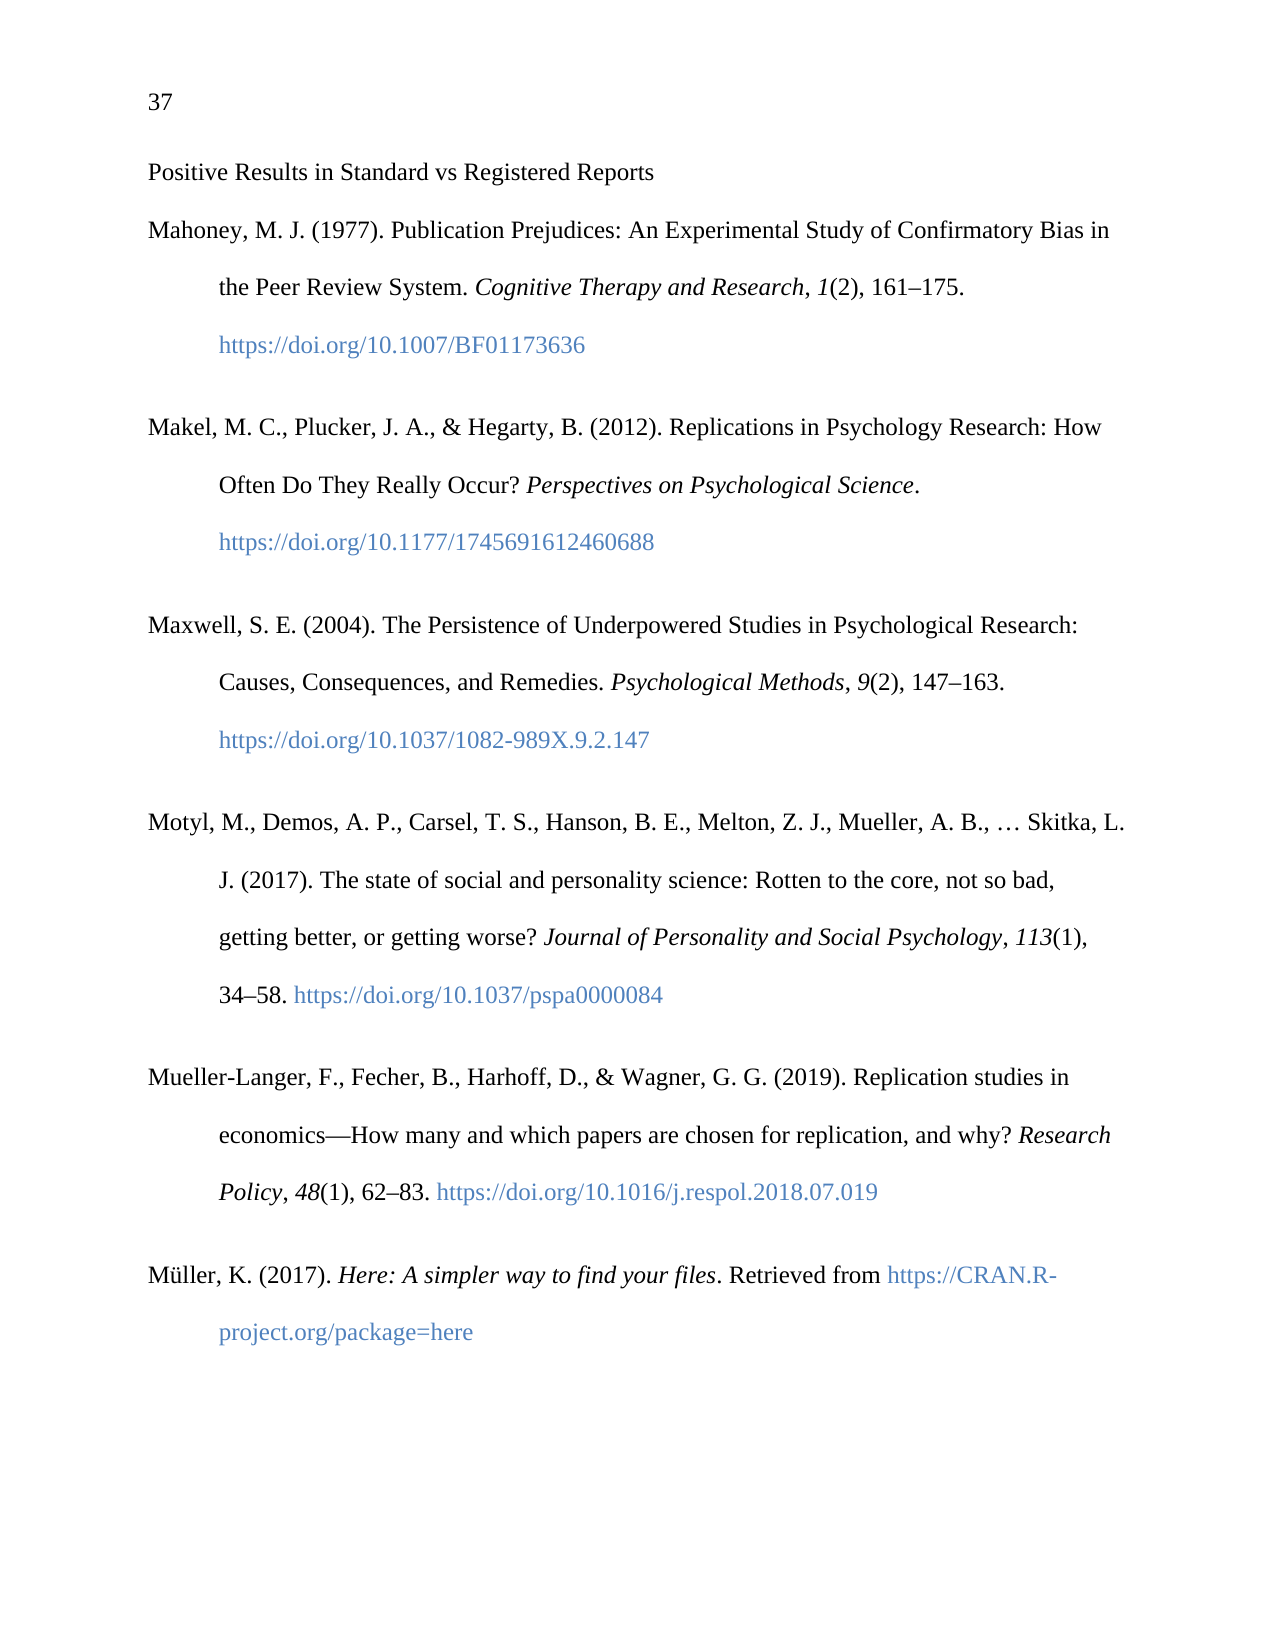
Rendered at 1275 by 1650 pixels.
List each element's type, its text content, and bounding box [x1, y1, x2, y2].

text Mueller-Langer, F., Fecher, B., Harhoff, D., & Wagner, G. G. (2019). Replication studies in economics—How many and which papers are chosen for replication, and why? Research Policy, 48(1), 62–83. https://doi.org/10.1016/j.respol.2018.07.019 [148, 1062, 1127, 1206]
text Makel, M. C., Plucker, J. A., & Hegarty, B. (2012). Replications in Psychology Research: How Often Do They Really Occur? Perspectives on Psychological Science. https://doi.org/10.1177/1745691612460688 [148, 412, 1127, 556]
text Mahoney, M. J. (1977). Publication Prejudices: An Experimental Study of Confirmatory Bias in the Peer Review System. Cognitive Therapy and Research, 1(2), 161–175. https://doi.org/10.1007/BF01173636 [148, 215, 1127, 359]
text Motyl, M., Demos, A. P., Carsel, T. S., Hanson, B. E., Melton, Z. J., Mueller, A. B., … Skitka, L. J. (2017). The state of social and personality science: Rotten to the core, not so bad, getting better, or getting worse? Journal of Personality and Social Psychology, 113(1), 34–58. https://doi.org/10.1037/pspa0000084 [148, 807, 1127, 1009]
text Maxwell, S. E. (2004). The Persistence of Underpowered Studies in Psychological Research: Causes, Consequences, and Remedies. Psychological Methods, 9(2), 147–163. https://doi.org/10.1037/1082-989X.9.2.147 [148, 610, 1127, 754]
text Müller, K. (2017). Here: A simpler way to find your files. Retrieved from https://CRAN.R-project.org/package=here [148, 1260, 1127, 1346]
